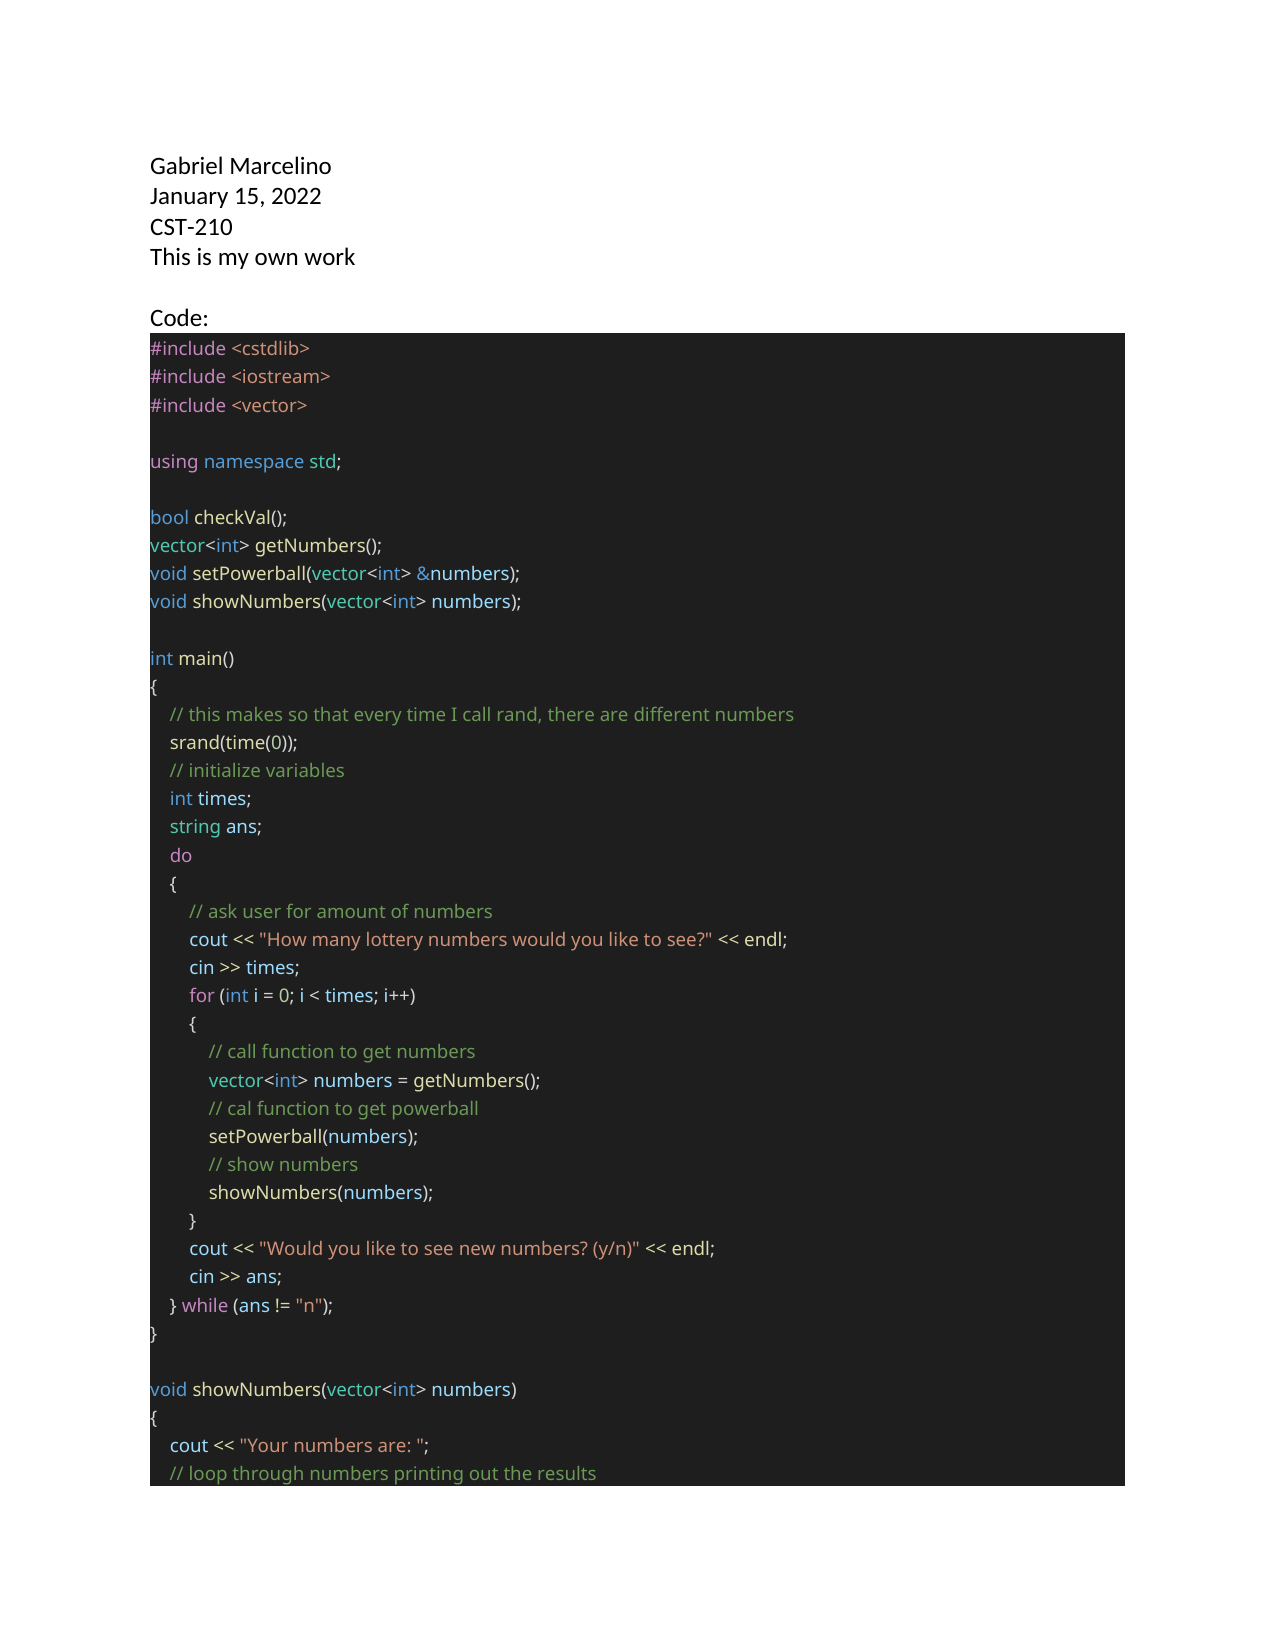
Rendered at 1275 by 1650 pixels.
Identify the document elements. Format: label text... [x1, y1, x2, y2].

text } while (ans != "n"); [150, 1289, 1125, 1317]
text vector<int> numbers = getNumbers(); [150, 1064, 1125, 1092]
text #include <vector> [150, 389, 1125, 417]
text cout << "Would you like to see new numbers? (y/n)" << endl; [150, 1233, 1125, 1261]
text showNumbers(numbers); [150, 1177, 1125, 1205]
text // show numbers [150, 1149, 1125, 1177]
text int main() [150, 642, 1125, 671]
text using namespace std; [150, 446, 1125, 474]
text string ans; [150, 811, 1125, 839]
text January 15, 2022 [150, 181, 1125, 211]
text CST-210 [150, 211, 1125, 242]
text // ask user for amount of numbers [150, 896, 1125, 924]
text do [150, 839, 1125, 867]
text // initialize variables [150, 755, 1125, 783]
text Code: [150, 303, 1125, 333]
text cin >> ans; [150, 1261, 1125, 1289]
text setPowerball(numbers); [150, 1121, 1125, 1149]
text // cal function to get powerball [150, 1092, 1125, 1121]
text { [150, 1008, 1125, 1036]
text // loop through numbers printing out the results [150, 1458, 1125, 1486]
text cout << "Your numbers are: "; [150, 1430, 1125, 1458]
text #include <iostream> [150, 361, 1125, 389]
text void showNumbers(vector<int> numbers); [150, 586, 1125, 614]
text #include <cstdlib> [150, 333, 1125, 361]
text vector<int> getNumbers(); [150, 530, 1125, 558]
text srand(time(0)); [150, 727, 1125, 755]
text This is my own work [150, 242, 1125, 272]
text void showNumbers(vector<int> numbers) [150, 1374, 1125, 1402]
text bool checkVal(); [150, 502, 1125, 530]
text for (int i = 0; i < times; i++) [150, 980, 1125, 1008]
text { [150, 867, 1125, 896]
text cin >> times; [150, 952, 1125, 980]
text } [150, 1205, 1125, 1233]
text void setPowerball(vector<int> &numbers); [150, 558, 1125, 586]
text cout << "How many lottery numbers would you like to see?" << endl; [150, 924, 1125, 952]
text // call function to get numbers [150, 1036, 1125, 1064]
text { [150, 1402, 1125, 1430]
text { [150, 671, 1125, 699]
text // this makes so that every time I call rand, there are different numbers [150, 699, 1125, 727]
text int times; [150, 783, 1125, 811]
text } [150, 1317, 1125, 1346]
text Gabriel Marcelino [150, 150, 1125, 181]
